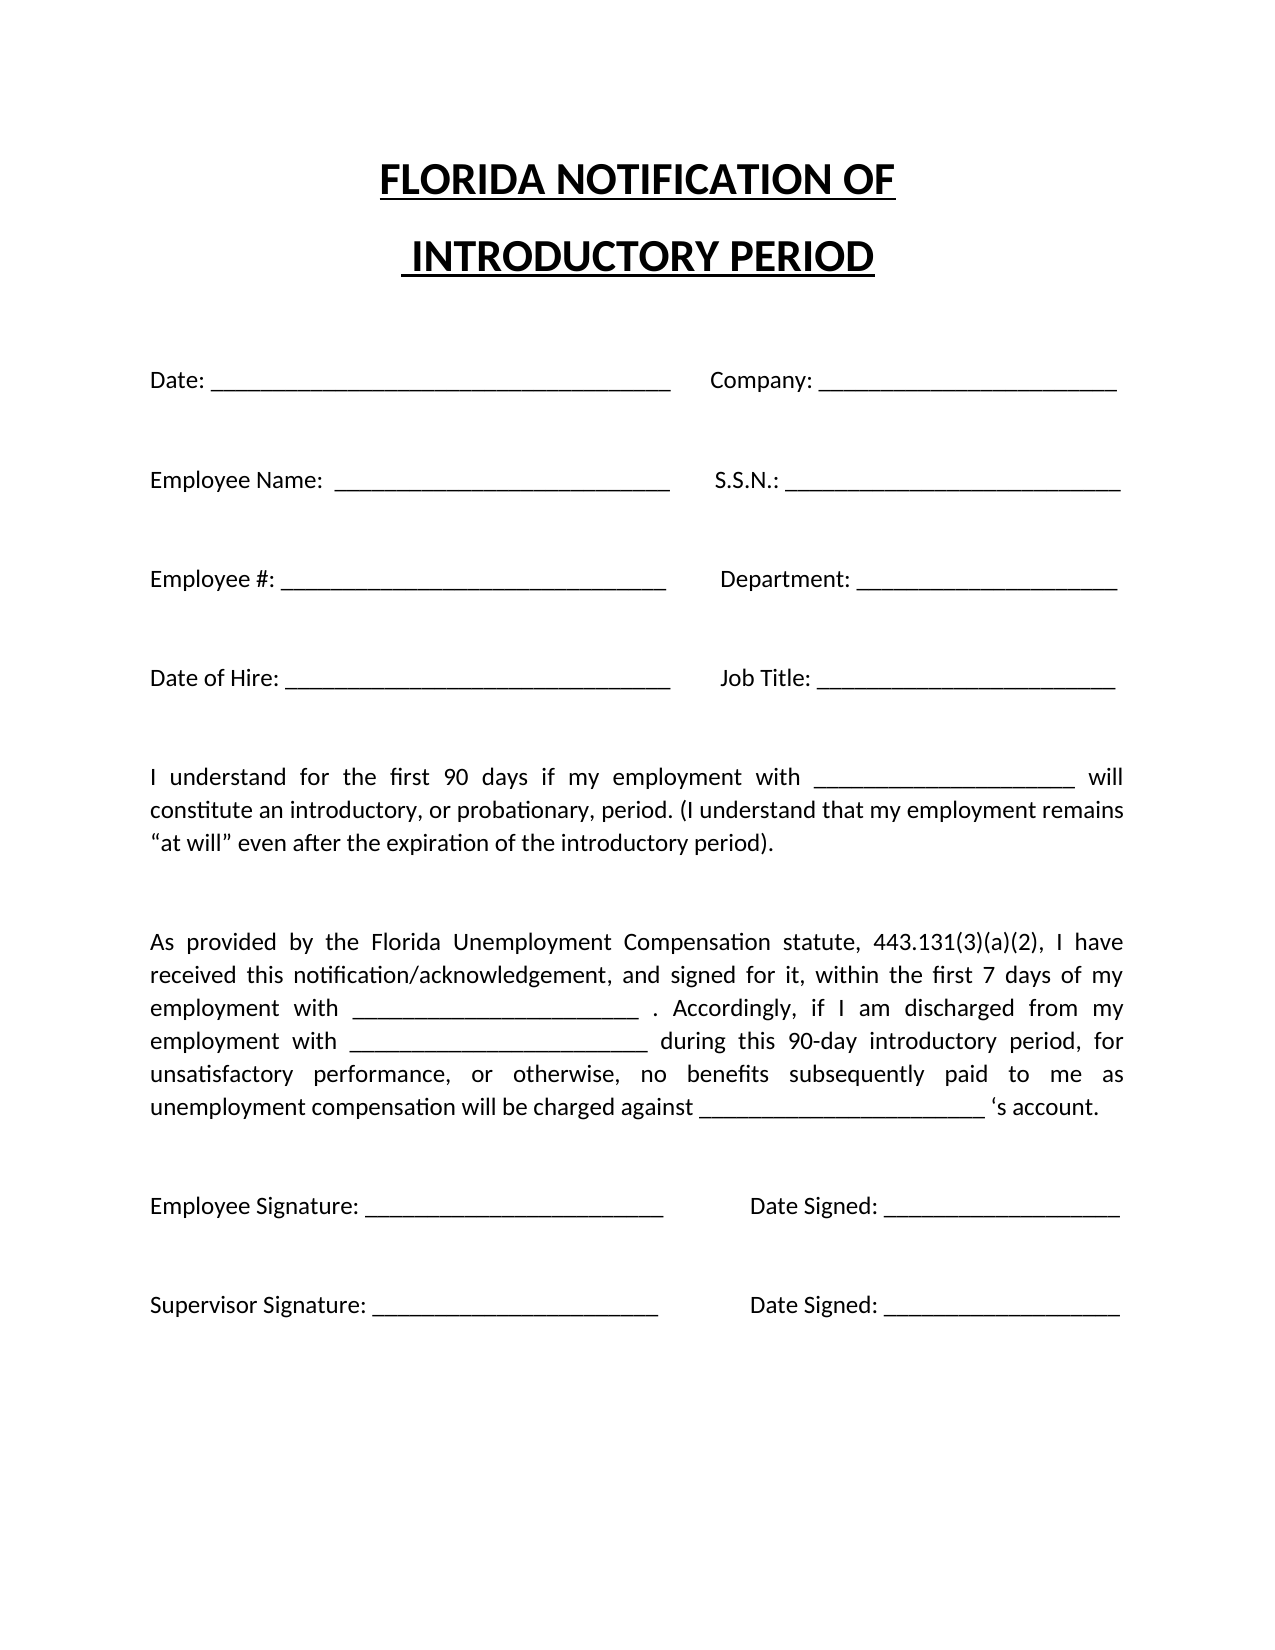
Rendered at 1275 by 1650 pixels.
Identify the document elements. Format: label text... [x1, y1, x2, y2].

text Employee Name: ___________________________ S.S.N.: ___________________________ [150, 464, 1125, 494]
text Supervisor Signature: _______________________ Date Signed: ___________________ [150, 1289, 1125, 1320]
text As provided by the Florida Unemployment Compensation statute, 443.131(3)(a)(2), I have received this notification/acknowledgement, and signed for it, within the first 7 days of my employment with _______________________ . Accordingly, if I am discharged from my employment with ________________________ during this 90-day introductory period, for unsatisfactory performance, or otherwise, no benefits subsequently paid to me as unemployment compensation will be charged against _______________________ ‘s account. [150, 926, 1125, 1121]
text I understand for the first 90 days if my employment with _____________________ will constitute an introductory, or probationary, period. (I understand that my employment remains “at will” even after the expiration of the introductory period). [150, 761, 1125, 858]
text Employee Signature: ________________________ Date Signed: ___________________ [150, 1190, 1125, 1221]
text INTRODUCTORY PERIOD [150, 227, 1125, 283]
text Employee #: _______________________________ Department: _____________________ [150, 563, 1125, 593]
text Date of Hire: _______________________________ Job Title: ________________________ [150, 662, 1125, 693]
text Date: _____________________________________ Company: ________________________ [150, 364, 1125, 395]
text FLORIDA NOTIFICATION OF [150, 150, 1125, 206]
